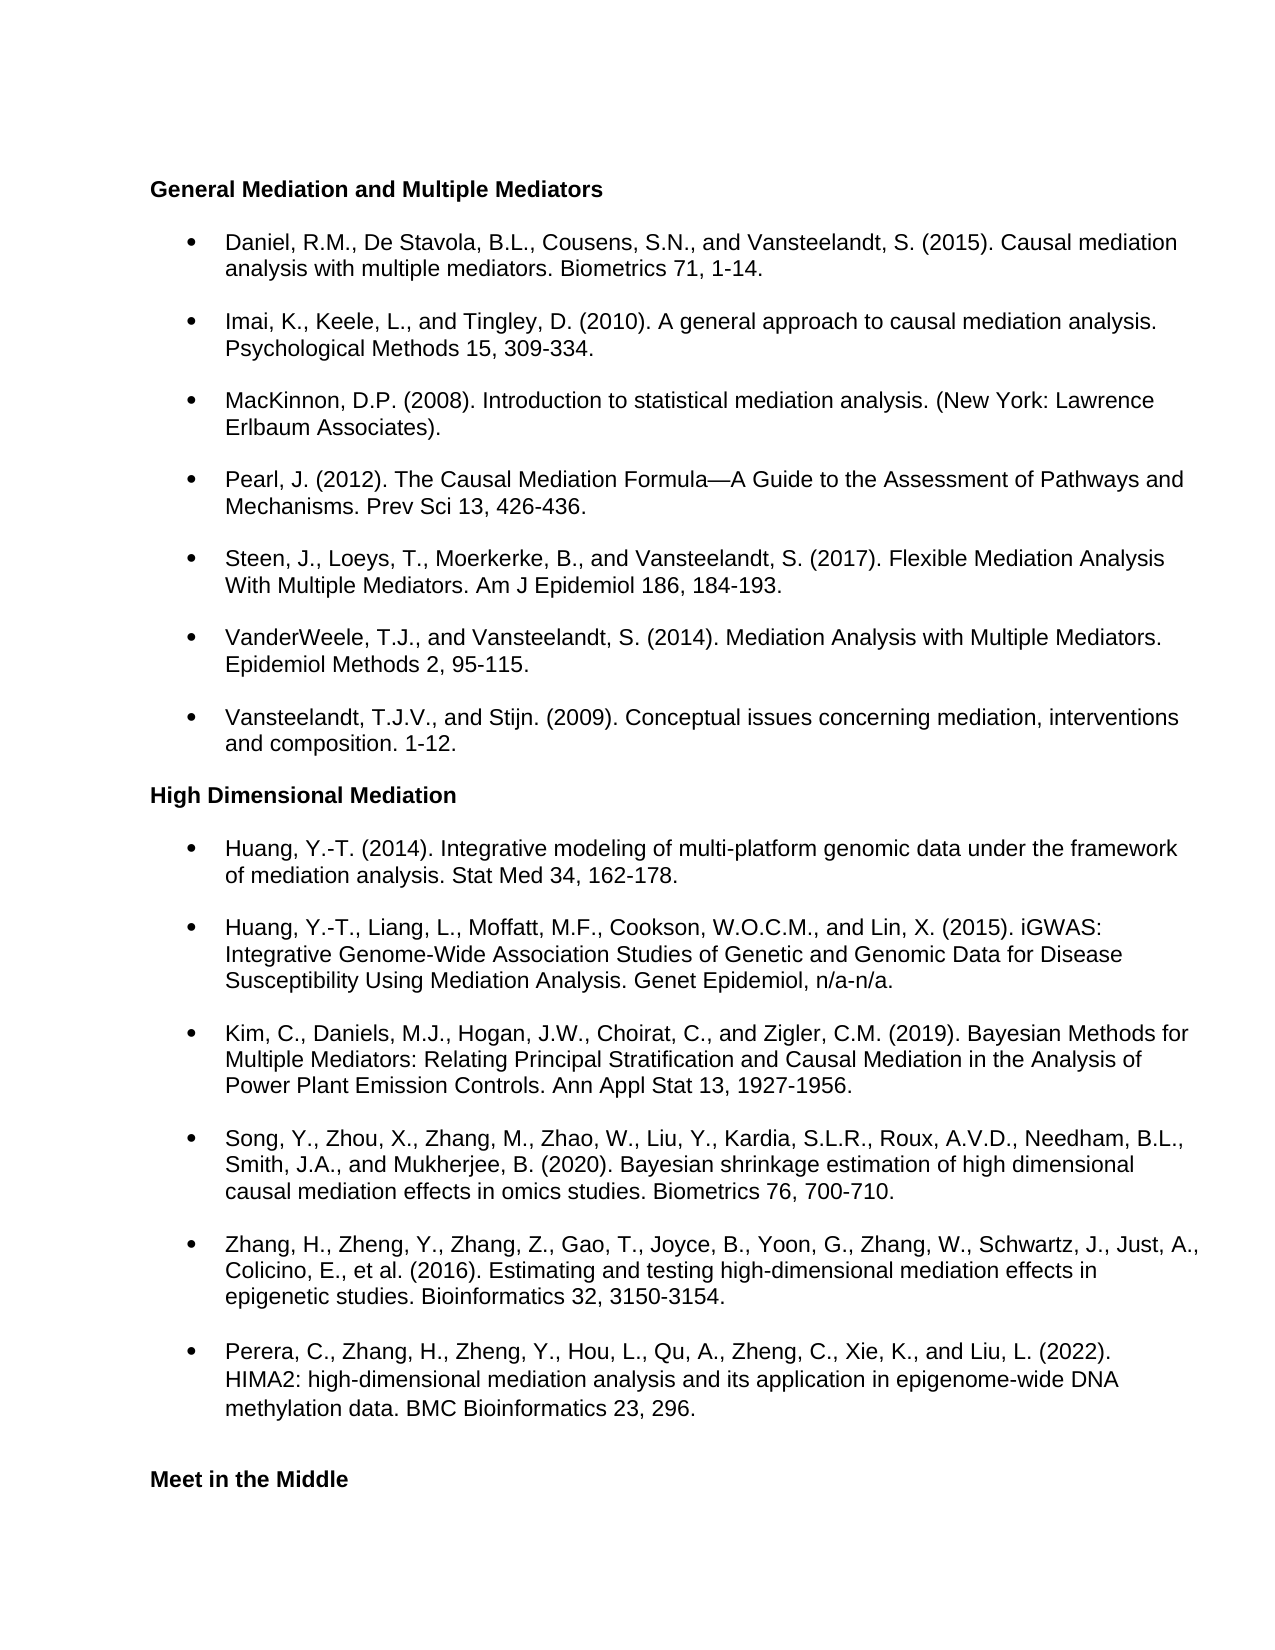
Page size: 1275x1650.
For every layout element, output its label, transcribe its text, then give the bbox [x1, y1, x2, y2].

list Kim, C., Daniels, M.J., Hogan, J.W., Choirat, C., and Zigler, C.M. (2019). Bayesian Methods for Multiple Mediators: Relating Principal Stratification and Causal Mediation in the Analysis of Power Plant Emission Controls. Ann Appl Stat 13, 1927-1956. [187, 1020, 1200, 1099]
list Huang, Y.-T., Liang, L., Moffatt, M.F., Cookson, W.O.C.M., and Lin, X. (2015). iGWAS: Integrative Genome-Wide Association Studies of Genetic and Genomic Data for Disease Susceptibility Using Mediation Analysis. Genet Epidemiol, n/a-n/a. [187, 914, 1200, 993]
list Song, Y., Zhou, X., Zhang, M., Zhao, W., Liu, Y., Kardia, S.L.R., Roux, A.V.D., Needham, B.L., Smith, J.A., and Mukherjee, B. (2020). Bayesian shrinkage estimation of high dimensional causal mediation effects in omics studies. Biometrics 76, 700-710. [187, 1125, 1200, 1204]
list VanderWeele, T.J., and Vansteelandt, S. (2014). Mediation Analysis with Multiple Mediators. Epidemiol Methods 2, 95-115. [187, 624, 1200, 677]
list Huang, Y.-T. (2014). Integrative modeling of multi-platform genomic data under the framework of mediation analysis. Stat Med 34, 162-178. [187, 835, 1200, 888]
list Vansteelandt, T.J.V., and Stijn. (2009). Conceptual issues concerning mediation, interventions and composition. 1-12. [187, 703, 1200, 756]
list Pearl, J. (2012). The Causal Mediation Formula—A Guide to the Assessment of Pathways and Mechanisms. Prev Sci 13, 426-436. [187, 466, 1200, 519]
text Meet in the Middle [150, 1466, 1125, 1493]
list Steen, J., Loeys, T., Moerkerke, B., and Vansteelandt, S. (2017). Flexible Mediation Analysis With Multiple Mediators. Am J Epidemiol 186, 184-193. [187, 545, 1200, 598]
list Daniel, R.M., De Stavola, B.L., Cousens, S.N., and Vansteelandt, S. (2015). Causal mediation analysis with multiple mediators. Biometrics 71, 1-14. [187, 229, 1200, 282]
list Imai, K., Keele, L., and Tingley, D. (2010). A general approach to causal mediation analysis. Psychological Methods 15, 309-334. [187, 308, 1200, 361]
list Perera, C., Zhang, H., Zheng, Y., Hou, L., Qu, A., Zheng, C., Xie, K., and Liu, L. (2022). HIMA2: high-dimensional mediation analysis and its application in epigenome-wide DNA methylation data. BMC Bioinformatics 23, 296. [187, 1338, 1125, 1421]
text High Dimensional Mediation [150, 782, 1200, 809]
text General Mediation and Multiple Mediators [150, 176, 1125, 203]
list Zhang, H., Zheng, Y., Zhang, Z., Gao, T., Joyce, B., Yoon, G., Zhang, W., Schwartz, J., Just, A., Colicino, E., et al. (2016). Estimating and testing high-dimensional mediation effects in epigenetic studies. Bioinformatics 32, 3150-3154. [187, 1231, 1200, 1309]
list MacKinnon, D.P. (2008). Introduction to statistical mediation analysis. (New York: Lawrence Erlbaum Associates). [187, 387, 1200, 440]
